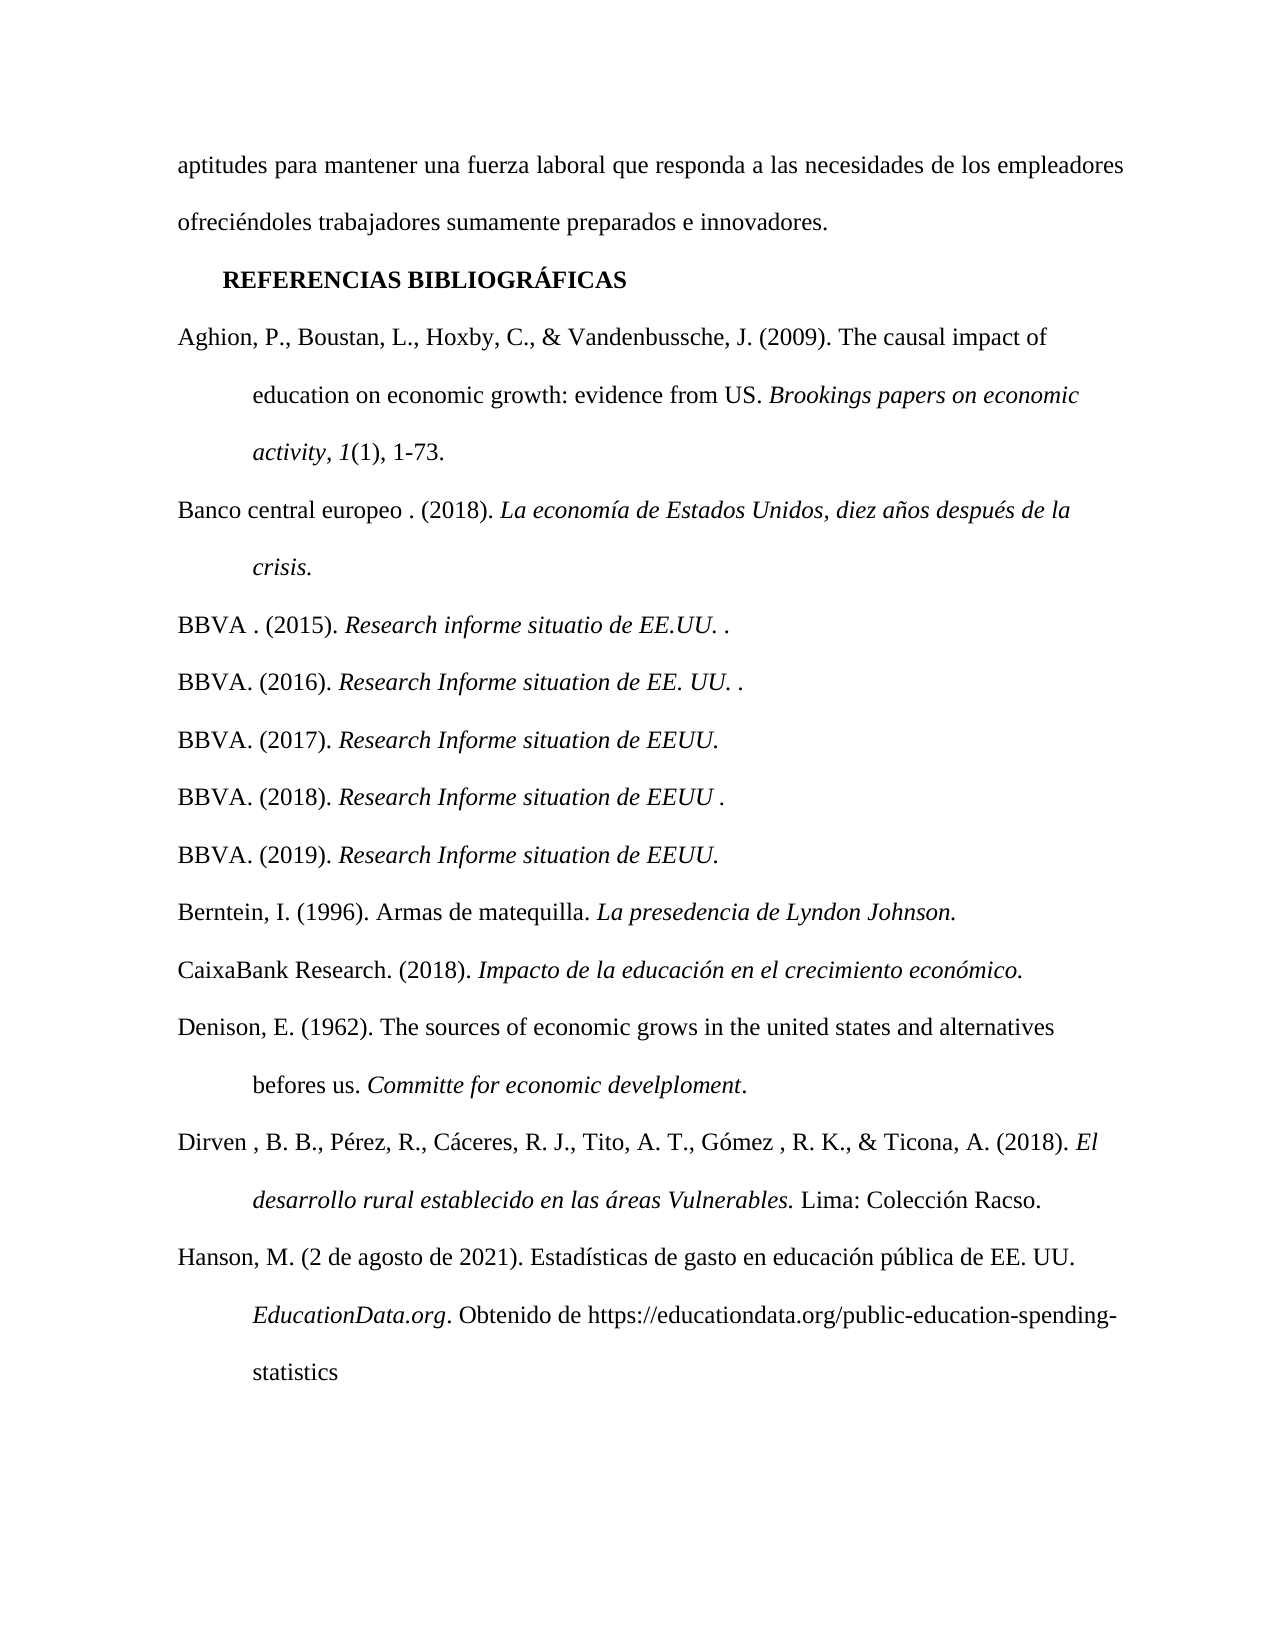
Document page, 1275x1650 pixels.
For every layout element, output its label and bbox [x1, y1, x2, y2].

text [177, 179, 1125, 236]
